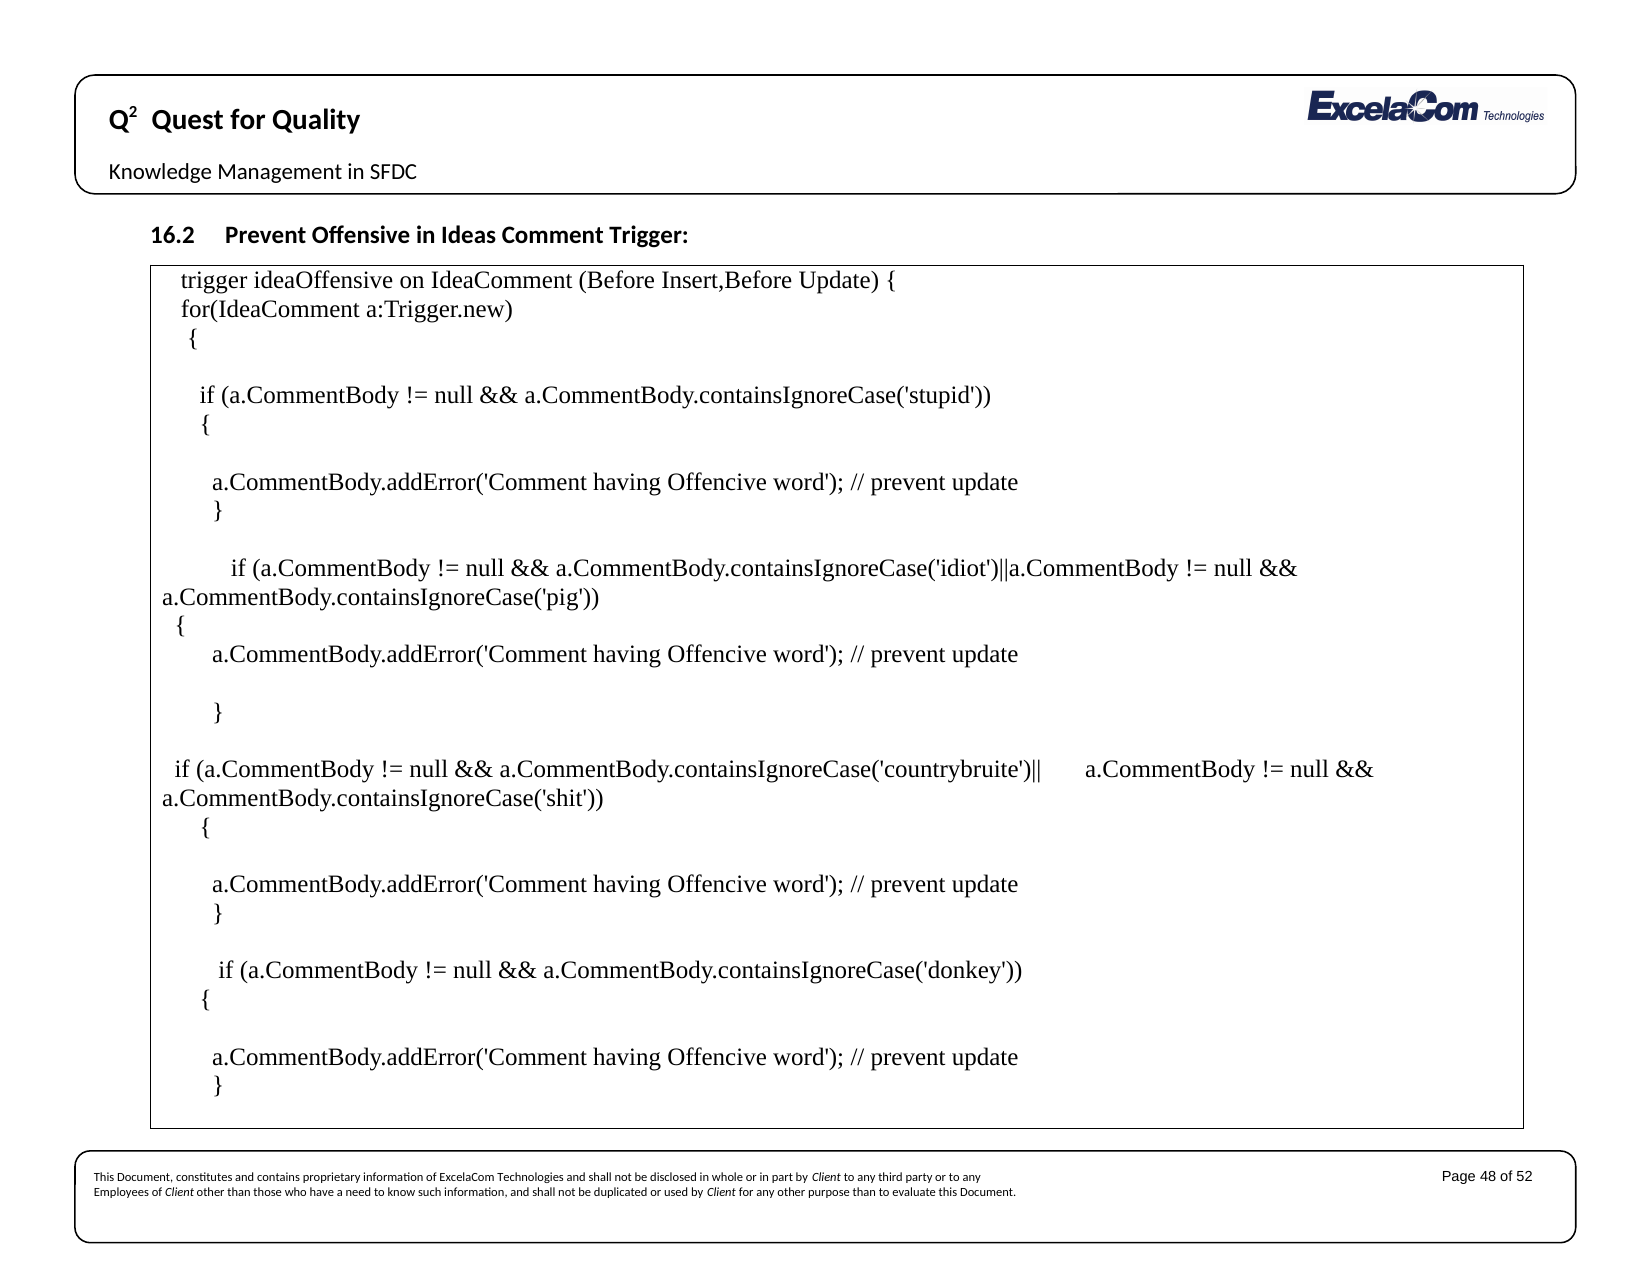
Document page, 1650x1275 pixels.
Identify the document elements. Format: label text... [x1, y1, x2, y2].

subtitle Prevent Offensive in Ideas Comment Trigger: [150, 219, 1500, 249]
picture [1304, 87, 1548, 125]
